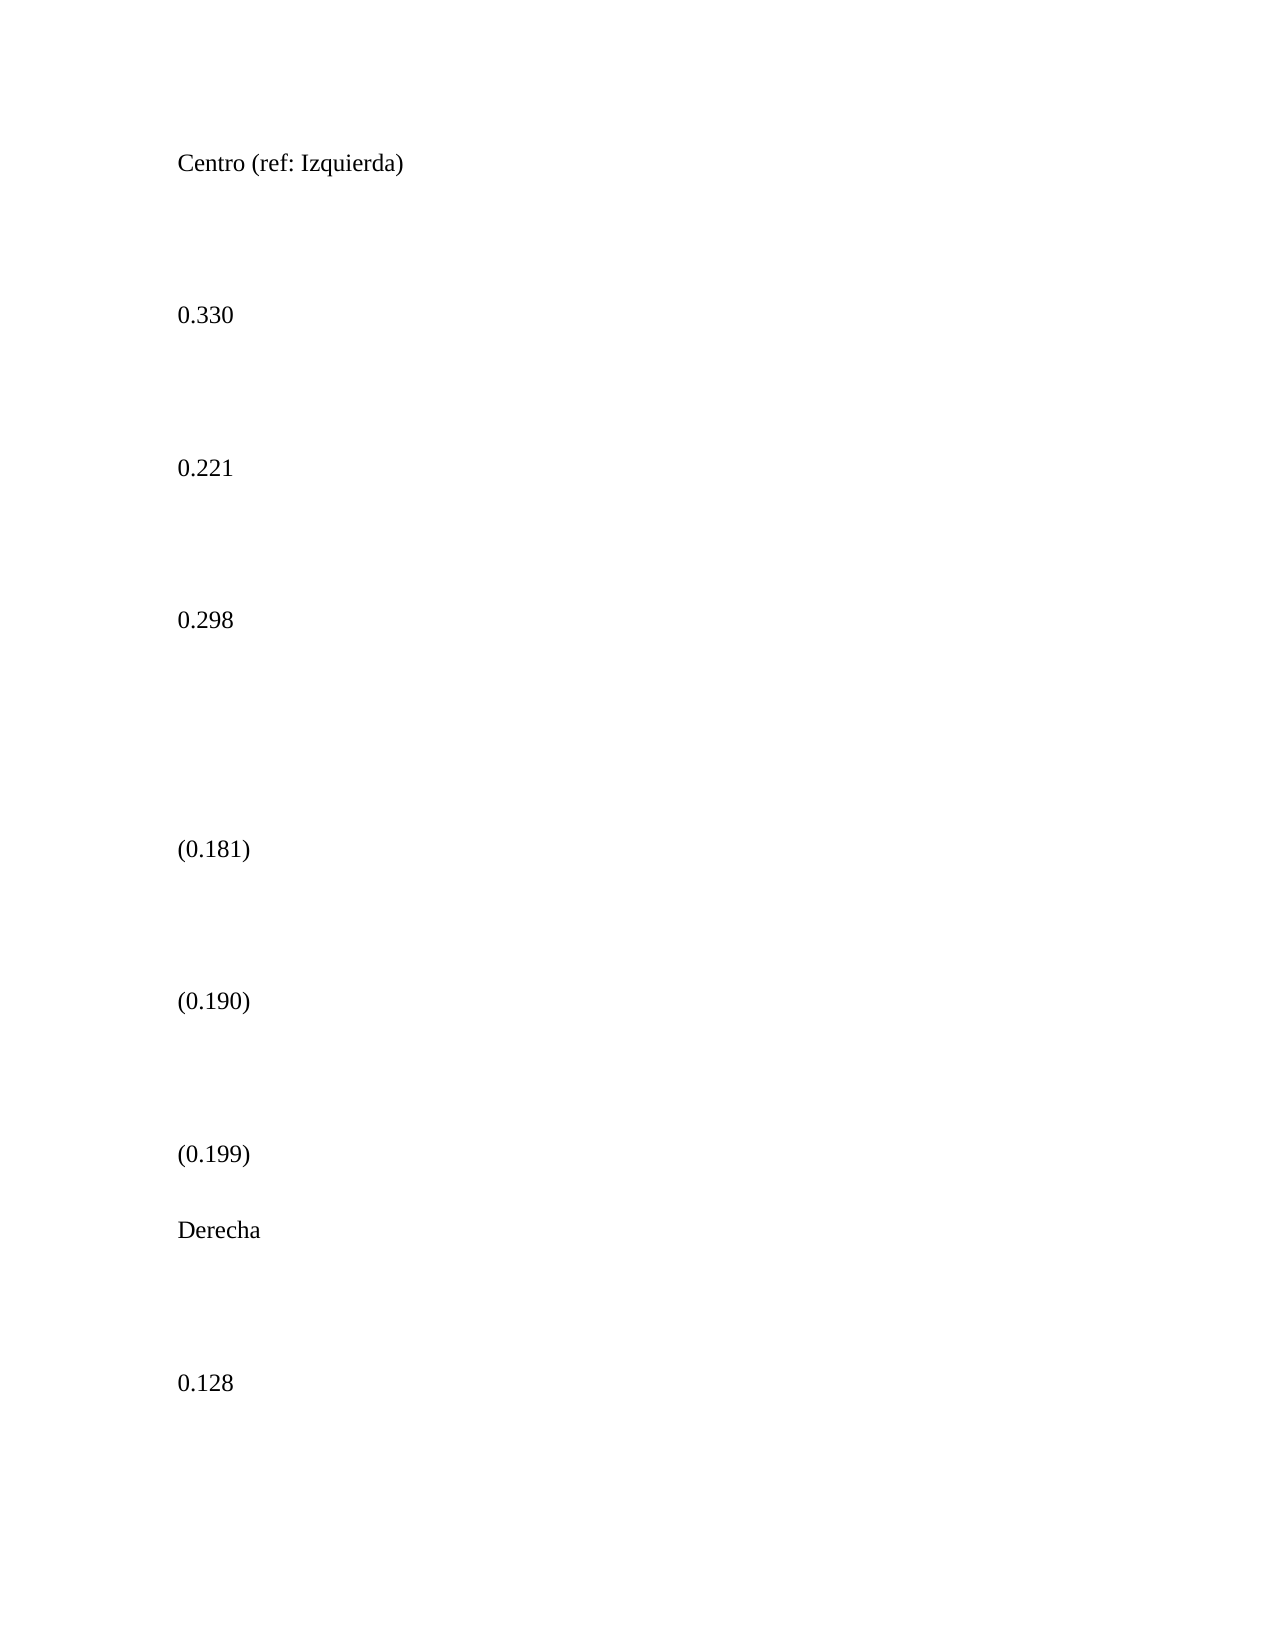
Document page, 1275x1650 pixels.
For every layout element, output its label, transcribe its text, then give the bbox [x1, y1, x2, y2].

text Centro (ref: Izquierda) [177, 148, 1098, 176]
text (0.190) [177, 986, 1098, 1015]
text 0.298 [177, 605, 1098, 634]
text Derecha [177, 1215, 1098, 1244]
text 0.221 [177, 453, 1098, 481]
text 0.330 [177, 300, 1098, 329]
text (0.181) [177, 834, 1098, 863]
text (0.199) [177, 1139, 1098, 1168]
text 0.128 [177, 1368, 1098, 1396]
